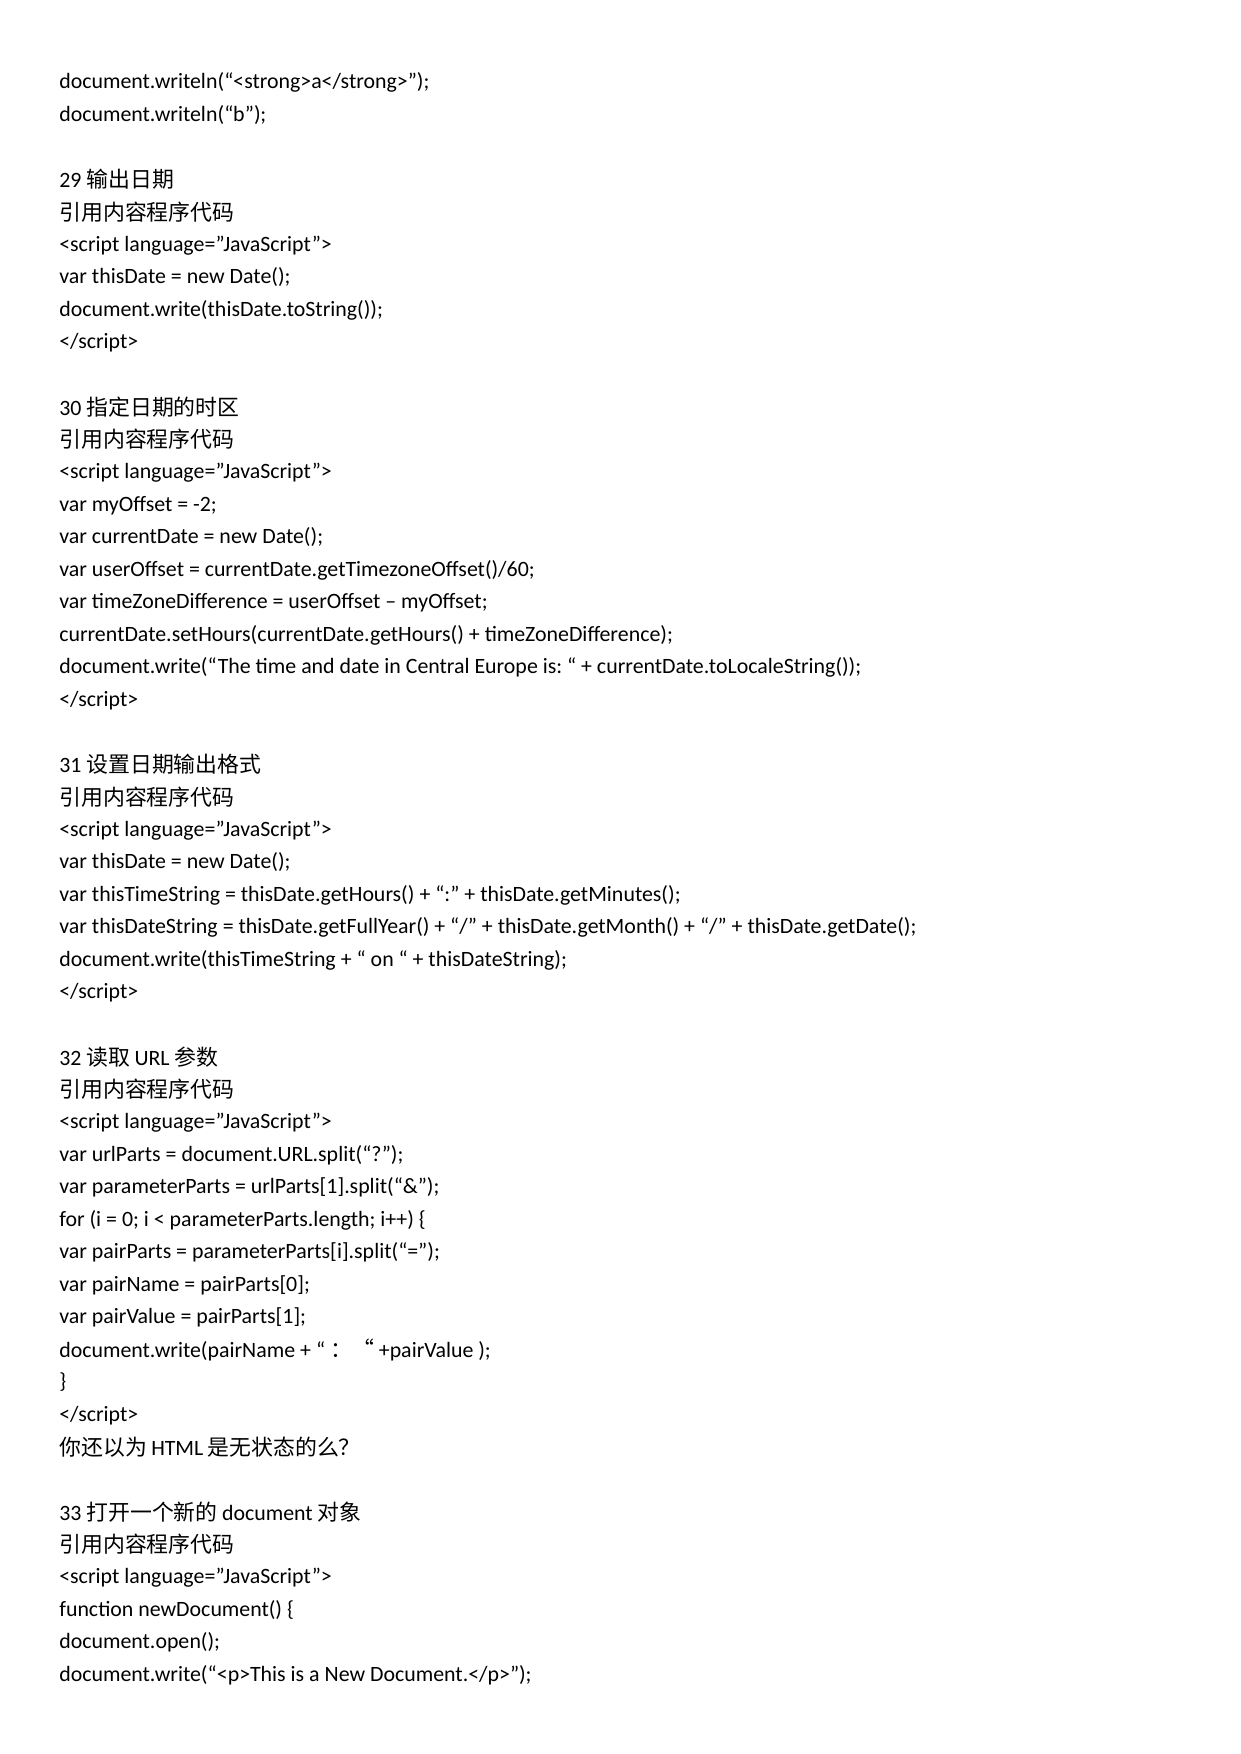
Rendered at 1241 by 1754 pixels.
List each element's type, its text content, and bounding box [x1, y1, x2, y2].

text 32 读取URL参数 [59, 1039, 1181, 1072]
text var urlParts = document.URL.split(“?”); [59, 1137, 1181, 1169]
text 引用内容程序代码 [59, 194, 1181, 227]
text <script language=”JavaScript”> [59, 454, 1181, 487]
text 33 打开一个新的document对象 [59, 1494, 1181, 1527]
text document.write(thisDate.toString()); [59, 292, 1181, 324]
text var pairName = pairParts[0]; [59, 1267, 1181, 1299]
text 引用内容程序代码 [59, 1527, 1181, 1559]
text var thisTimeString = thisDate.getHours() + “:” + thisDate.getMinutes(); [59, 877, 1181, 909]
text document.write(“The time and date in Central Europe is: “ + currentDate.toLocaleString()); [59, 649, 1181, 682]
text var timeZoneDifference = userOffset – myOffset; [59, 584, 1181, 617]
text <script language=”JavaScript”> [59, 227, 1181, 259]
text document.write(pairName + “ ：“ +pairValue ); [59, 1332, 1181, 1364]
text var userOffset = currentDate.getTimezoneOffset()/60; [59, 552, 1181, 584]
text </script> [59, 1397, 1181, 1429]
text var myOffset = -2; [59, 487, 1181, 519]
text 29 输出日期 [59, 162, 1181, 194]
text function newDocument() { [59, 1592, 1181, 1624]
text 你还以为HTML是无状态的么？ [59, 1429, 1181, 1462]
text var pairParts = parameterParts[i].split(“=”); [59, 1234, 1181, 1267]
text var thisDate = new Date(); [59, 844, 1181, 877]
text document.writeln(“b”); [59, 97, 1181, 129]
text currentDate.setHours(currentDate.getHours() + timeZoneDifference); [59, 617, 1181, 649]
text 引用内容程序代码 [59, 779, 1181, 812]
text 引用内容程序代码 [59, 422, 1181, 454]
text document.writeln(“<strong>a</strong>”); [59, 64, 1181, 97]
text </script> [59, 974, 1181, 1007]
text document.open(); [59, 1624, 1181, 1657]
text document.write(“<p>This is a New Document.</p>”); [59, 1657, 1181, 1689]
text for (i = 0; i < parameterParts.length; i++) { [59, 1202, 1181, 1234]
text var thisDate = new Date(); [59, 259, 1181, 292]
text } [59, 1364, 1181, 1397]
text 31 设置日期输出格式 [59, 747, 1181, 779]
text var pairValue = pairParts[1]; [59, 1299, 1181, 1332]
text 引用内容程序代码 [59, 1072, 1181, 1104]
text var parameterParts = urlParts[1].split(“&”); [59, 1169, 1181, 1202]
text <script language=”JavaScript”> [59, 1559, 1181, 1592]
text var currentDate = new Date(); [59, 519, 1181, 552]
text document.write(thisTimeString + “ on “ + thisDateString); [59, 942, 1181, 974]
text <script language=”JavaScript”> [59, 1104, 1181, 1137]
text var thisDateString = thisDate.getFullYear() + “/” + thisDate.getMonth() + “/” + thisDate.getDate(); [59, 909, 1181, 942]
text </script> [59, 682, 1181, 714]
text </script> [59, 324, 1181, 357]
text <script language=”JavaScript”> [59, 812, 1181, 844]
text 30 指定日期的时区 [59, 389, 1181, 422]
